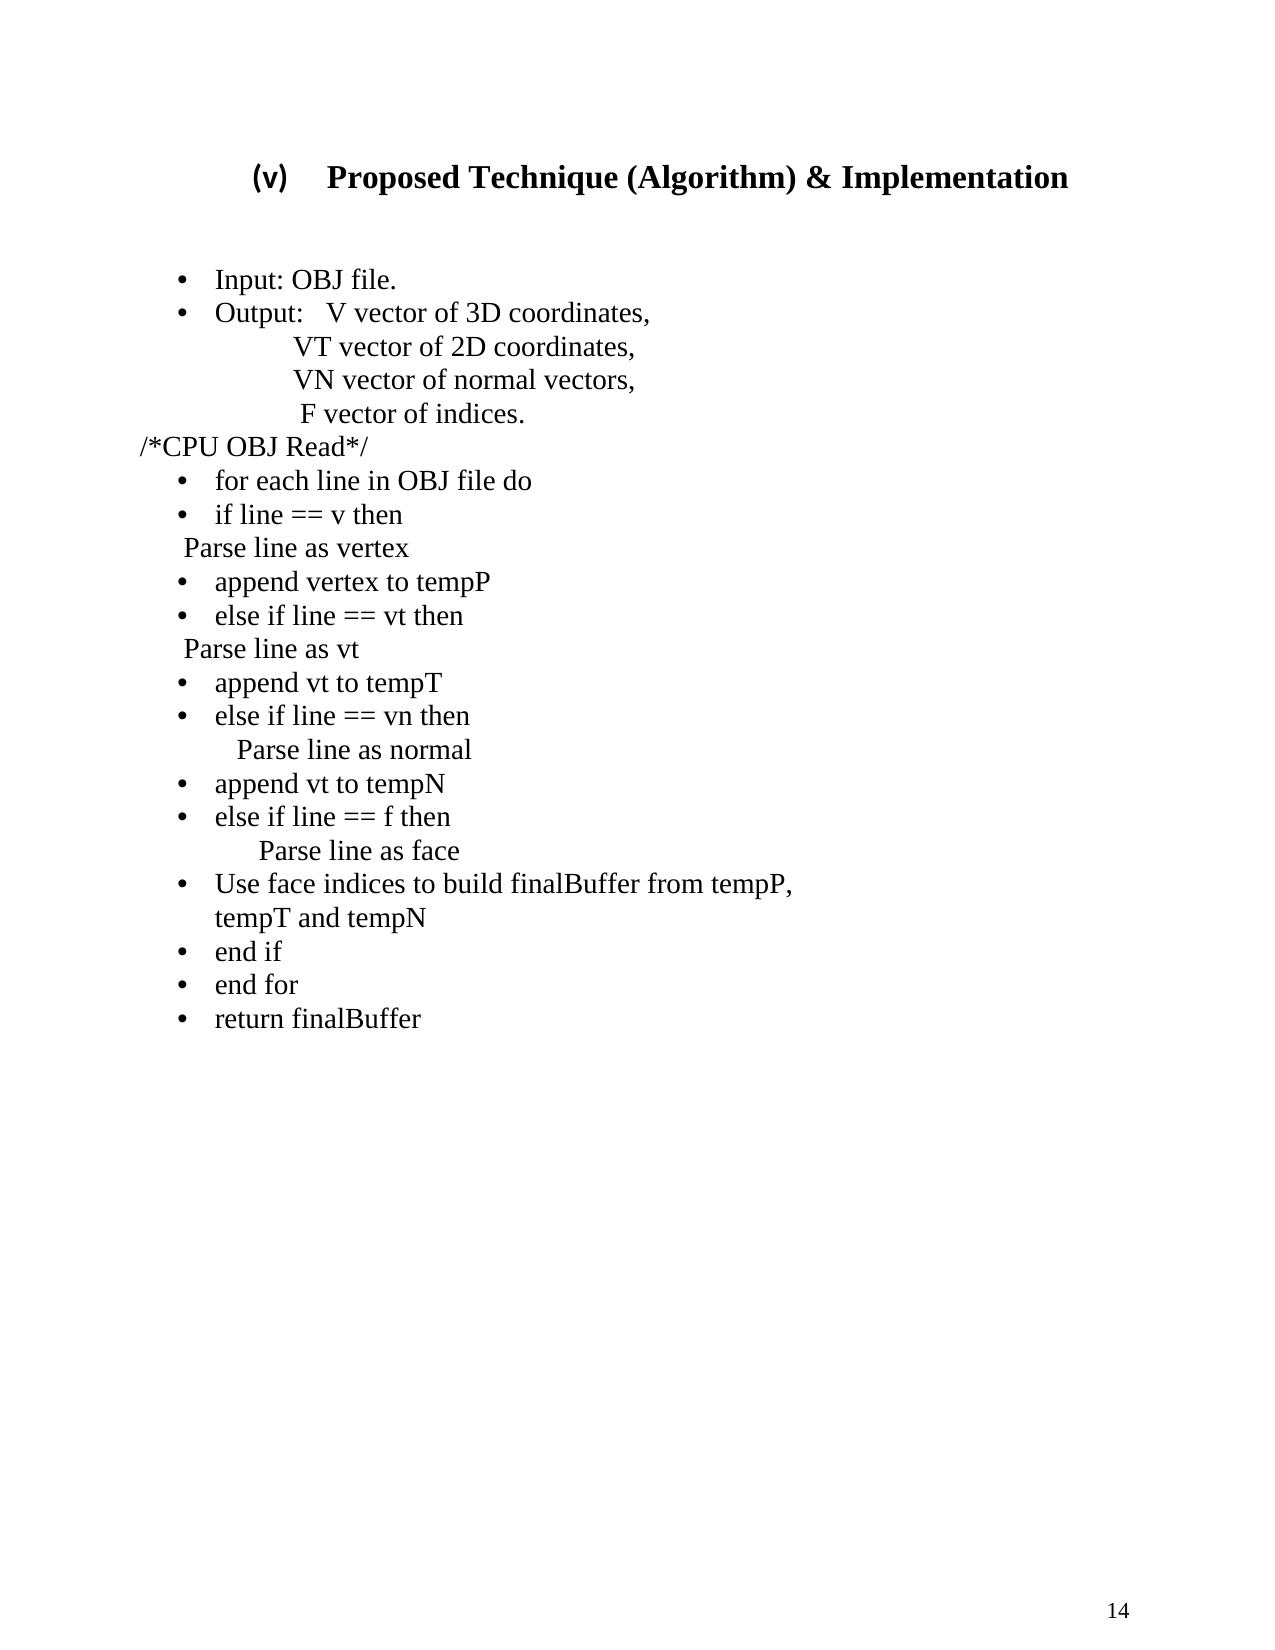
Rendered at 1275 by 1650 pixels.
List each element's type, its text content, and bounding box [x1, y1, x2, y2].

list else if line == vn then [177, 698, 1181, 732]
list Output: V vector of 3D coordinates, [177, 295, 1181, 329]
list Input: OBJ file. [177, 262, 1181, 295]
text F vector of indices. [139, 396, 1181, 429]
list else if line == f then [177, 799, 1181, 833]
list end if [177, 934, 1181, 967]
list Proposed Technique (Algorithm) & Implementation [139, 156, 1181, 197]
list for each line in OBJ file do [177, 463, 1181, 497]
text Parse line as vertex [139, 530, 1181, 564]
list append vertex to tempP [177, 564, 1181, 598]
text Parse line as vt [139, 631, 1181, 665]
text /*CPU OBJ Read*/ [139, 429, 1181, 463]
text VT vector of 2D coordinates, [139, 329, 1181, 362]
list if line == v then [177, 497, 1181, 530]
text VN vector of normal vectors, [139, 362, 1181, 396]
list Use face indices to build finalBuffer from tempP, [177, 866, 1181, 900]
list append vt to tempN [177, 766, 1181, 799]
list end for [177, 967, 1181, 1001]
text Parse line as normal [214, 732, 1181, 766]
text tempT and tempN [214, 900, 1181, 934]
list return finalBuffer [177, 1001, 1181, 1034]
list else if line == vt then [177, 598, 1181, 631]
list append vt to tempT [177, 665, 1181, 698]
text Parse line as face [214, 833, 1181, 866]
